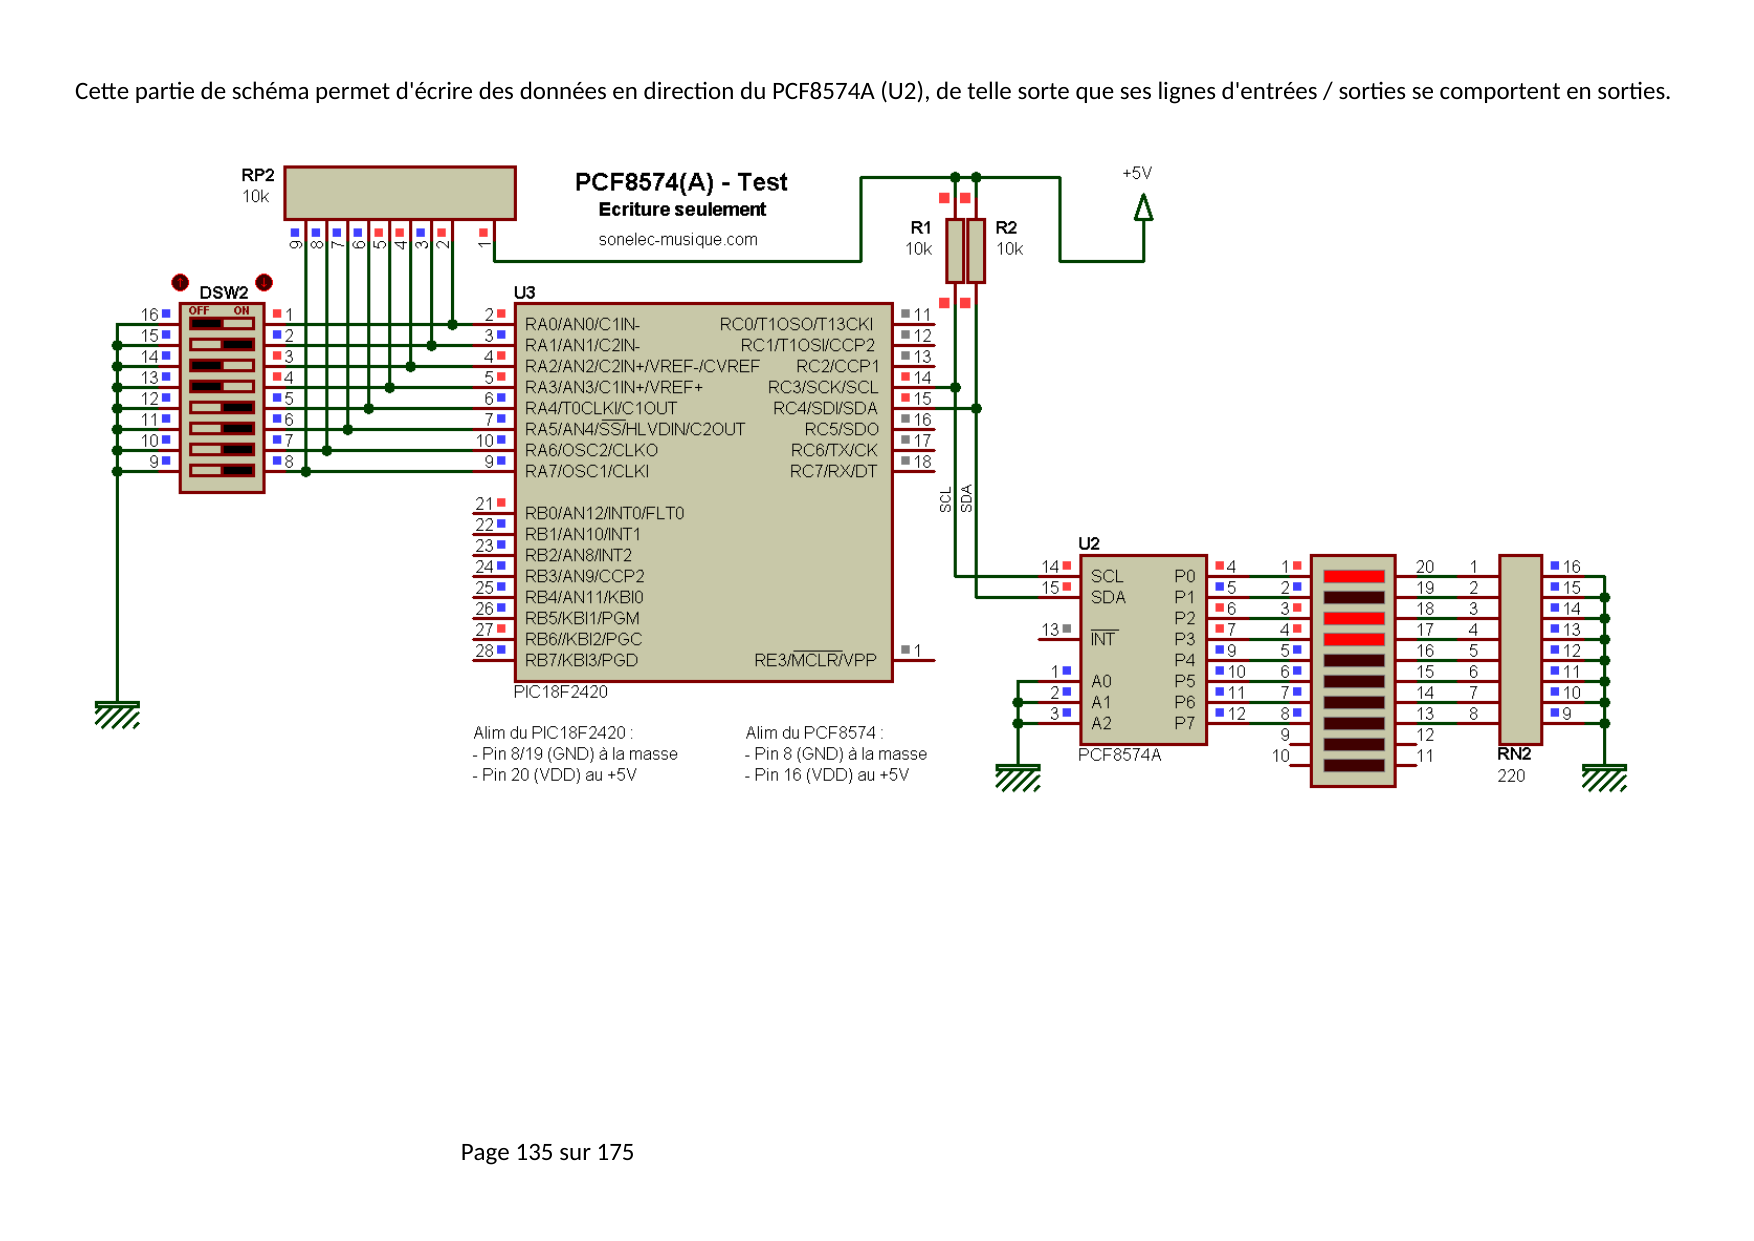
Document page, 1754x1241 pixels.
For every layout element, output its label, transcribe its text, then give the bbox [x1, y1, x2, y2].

picture [75, 136, 1646, 807]
